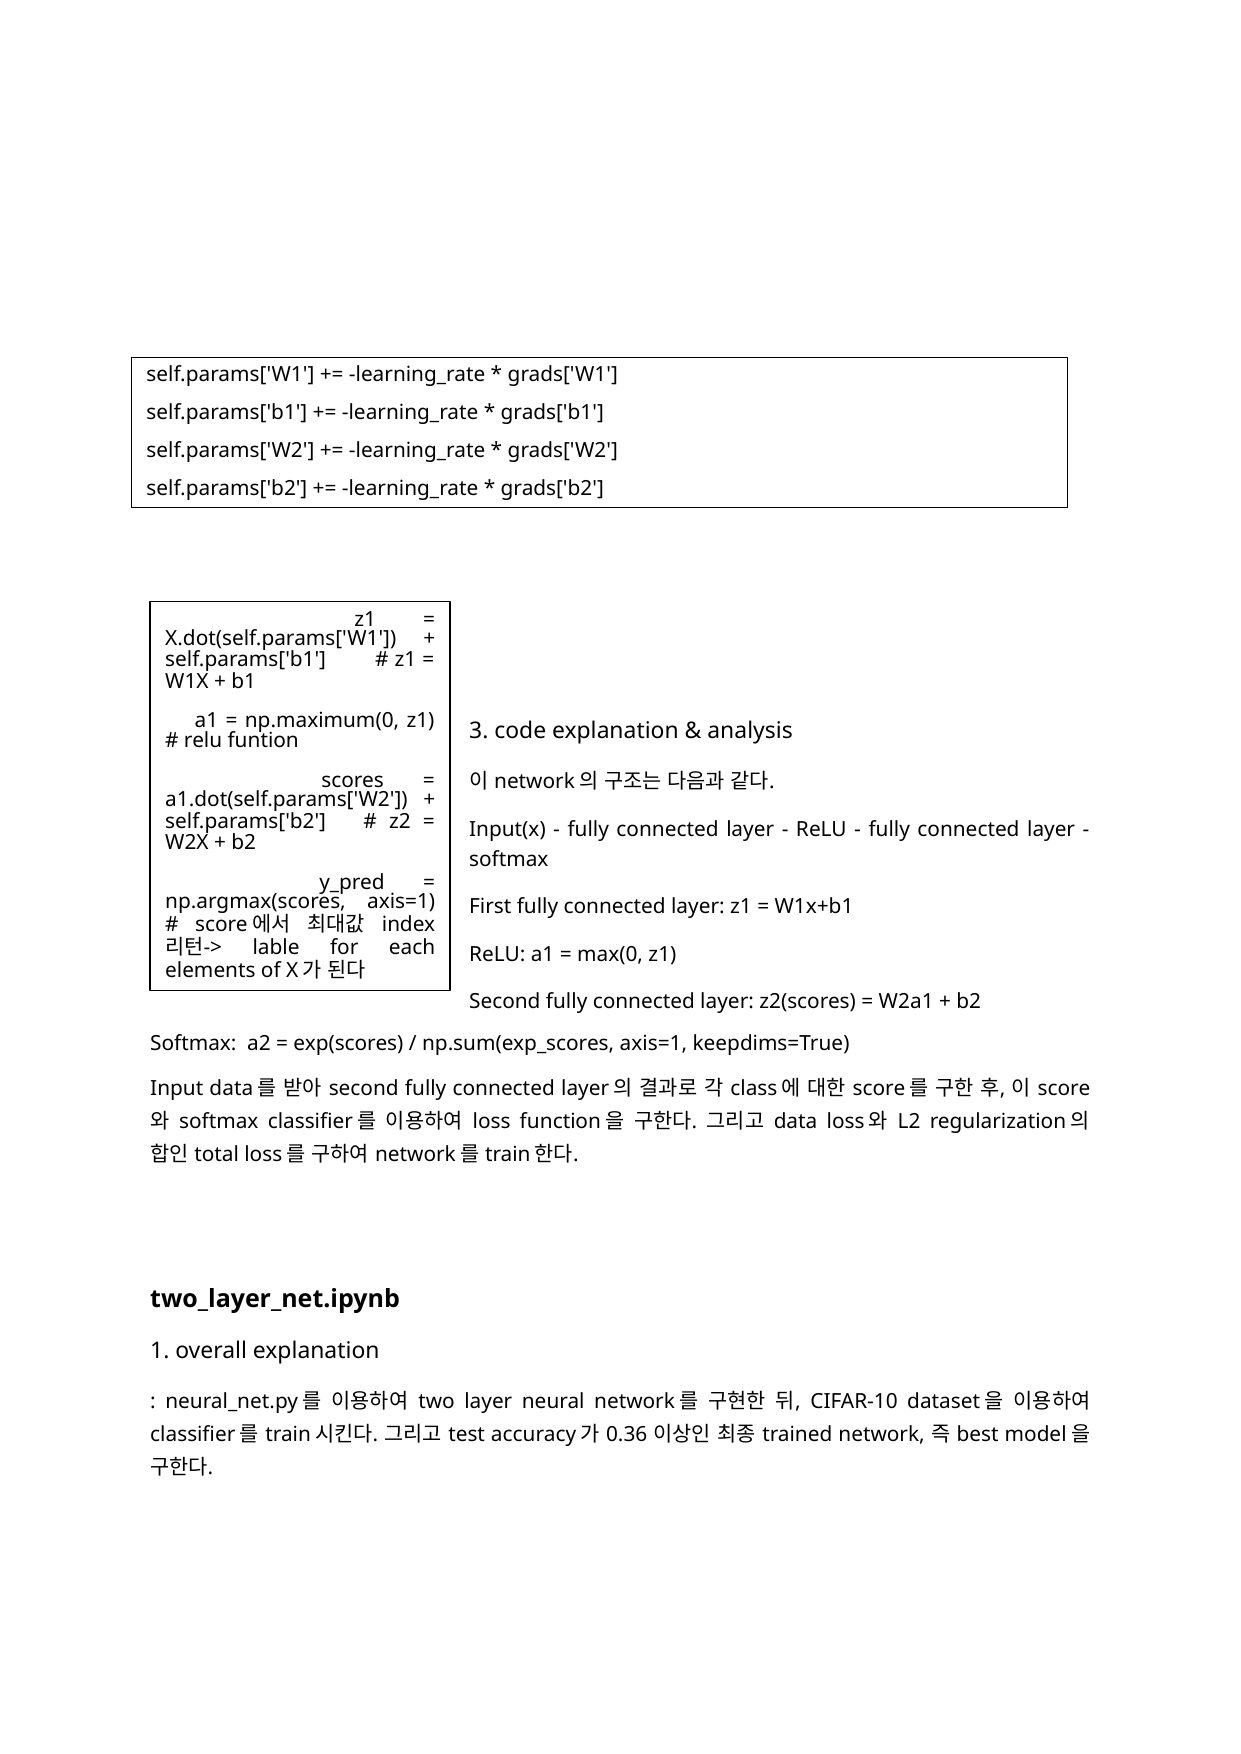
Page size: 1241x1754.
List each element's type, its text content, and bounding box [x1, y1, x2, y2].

text Second fully connected layer: z2(scores) = W2a1 + b2 [150, 986, 1090, 1015]
text Input(x) - fully connected layer - ReLU - fully connected layer - softmax [451, 814, 1090, 873]
text Input data를 받아 second fully connected layer의 결과로 각 class에 대한 score를 구한 후, 이 score와 softmax classifier를 이용하여 loss function을 구한다. 그리고 data loss와 L2 regularization의 합인 total loss를 구하여 network를 train한다. [150, 1071, 1090, 1167]
text 이 network의 구조는 다음과 같다. [151, 764, 449, 795]
text two_layer_net.ipynb [150, 1281, 1090, 1315]
text 3. code explanation & analysis [451, 714, 1090, 745]
text 이 network의 구조는 다음과 같다. [451, 764, 1090, 795]
text First fully connected layer: z1 = W1x+b1 [451, 892, 1090, 920]
text Softmax: a2 = exp(scores) / np.sum(exp_scores, axis=1, keepdims=True) [150, 1033, 1090, 1055]
text ReLU: a1 = max(0, z1) [151, 939, 449, 967]
text ReLU: a1 = max(0, z1) [451, 939, 1090, 967]
text 1. overall explanation [150, 1334, 1090, 1366]
text 3. code explanation & analysis [151, 714, 449, 745]
text Input(x) - fully connected layer - ReLU - fully connected layer - softmax [151, 814, 449, 873]
text First fully connected layer: z1 = W1x+b1 [151, 892, 449, 920]
text : neural_net.py를 이용하여 two layer neural network를 구현한 뒤, CIFAR-10 dataset을 이용하여 classifier를 train시킨다. 그리고 test accuracy가 0.36 이상인 최종 trained network, 즉 best model을 구한다. [150, 1385, 1090, 1480]
